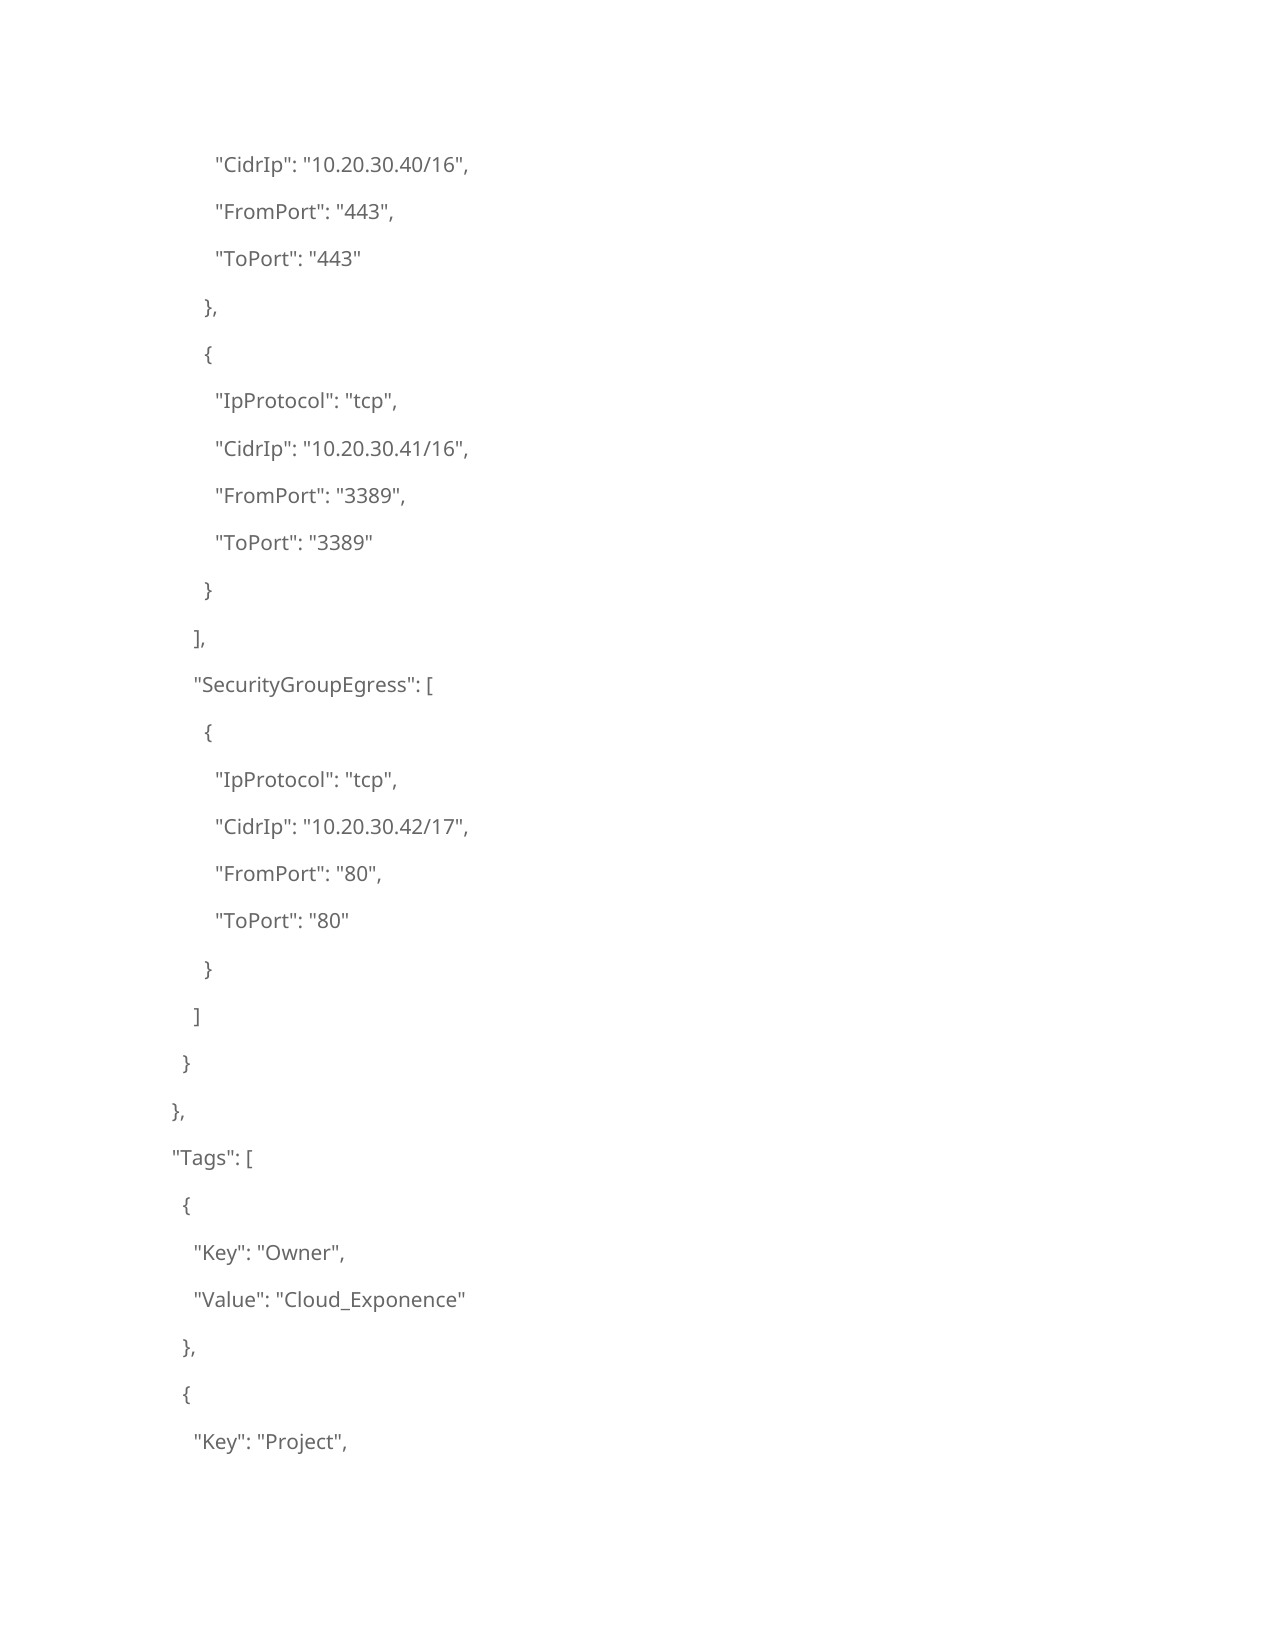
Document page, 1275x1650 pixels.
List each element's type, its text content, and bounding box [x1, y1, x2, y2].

text }, [150, 1096, 1125, 1124]
text "Key": "Project", [150, 1427, 1125, 1455]
text } [150, 576, 1125, 604]
text }, [150, 292, 1125, 320]
text { [150, 1190, 1125, 1219]
text ] [150, 1001, 1125, 1030]
text "CidrIp": "10.20.30.40/16", [150, 150, 1125, 178]
text "IpProtocol": "tcp", [150, 386, 1125, 415]
text "IpProtocol": "tcp", [150, 765, 1125, 793]
text "ToPort": "443" [150, 244, 1125, 273]
text "CidrIp": "10.20.30.41/16", [150, 434, 1125, 462]
text "FromPort": "3389", [150, 481, 1125, 509]
text "FromPort": "80", [150, 859, 1125, 888]
text "SecurityGroupEgress": [ [150, 670, 1125, 699]
text { [150, 717, 1125, 746]
text "ToPort": "3389" [150, 528, 1125, 557]
text { [150, 339, 1125, 368]
text "FromPort": "443", [150, 197, 1125, 226]
text "ToPort": "80" [150, 907, 1125, 935]
text "Key": "Owner", [150, 1238, 1125, 1266]
text "CidrIp": "10.20.30.42/17", [150, 812, 1125, 841]
text }, [150, 1332, 1125, 1361]
text "Tags": [ [150, 1143, 1125, 1172]
text } [150, 954, 1125, 982]
text } [150, 1048, 1125, 1077]
text "Value": "Cloud_Exponence" [150, 1285, 1125, 1313]
text { [150, 1379, 1125, 1408]
text ], [150, 623, 1125, 651]
